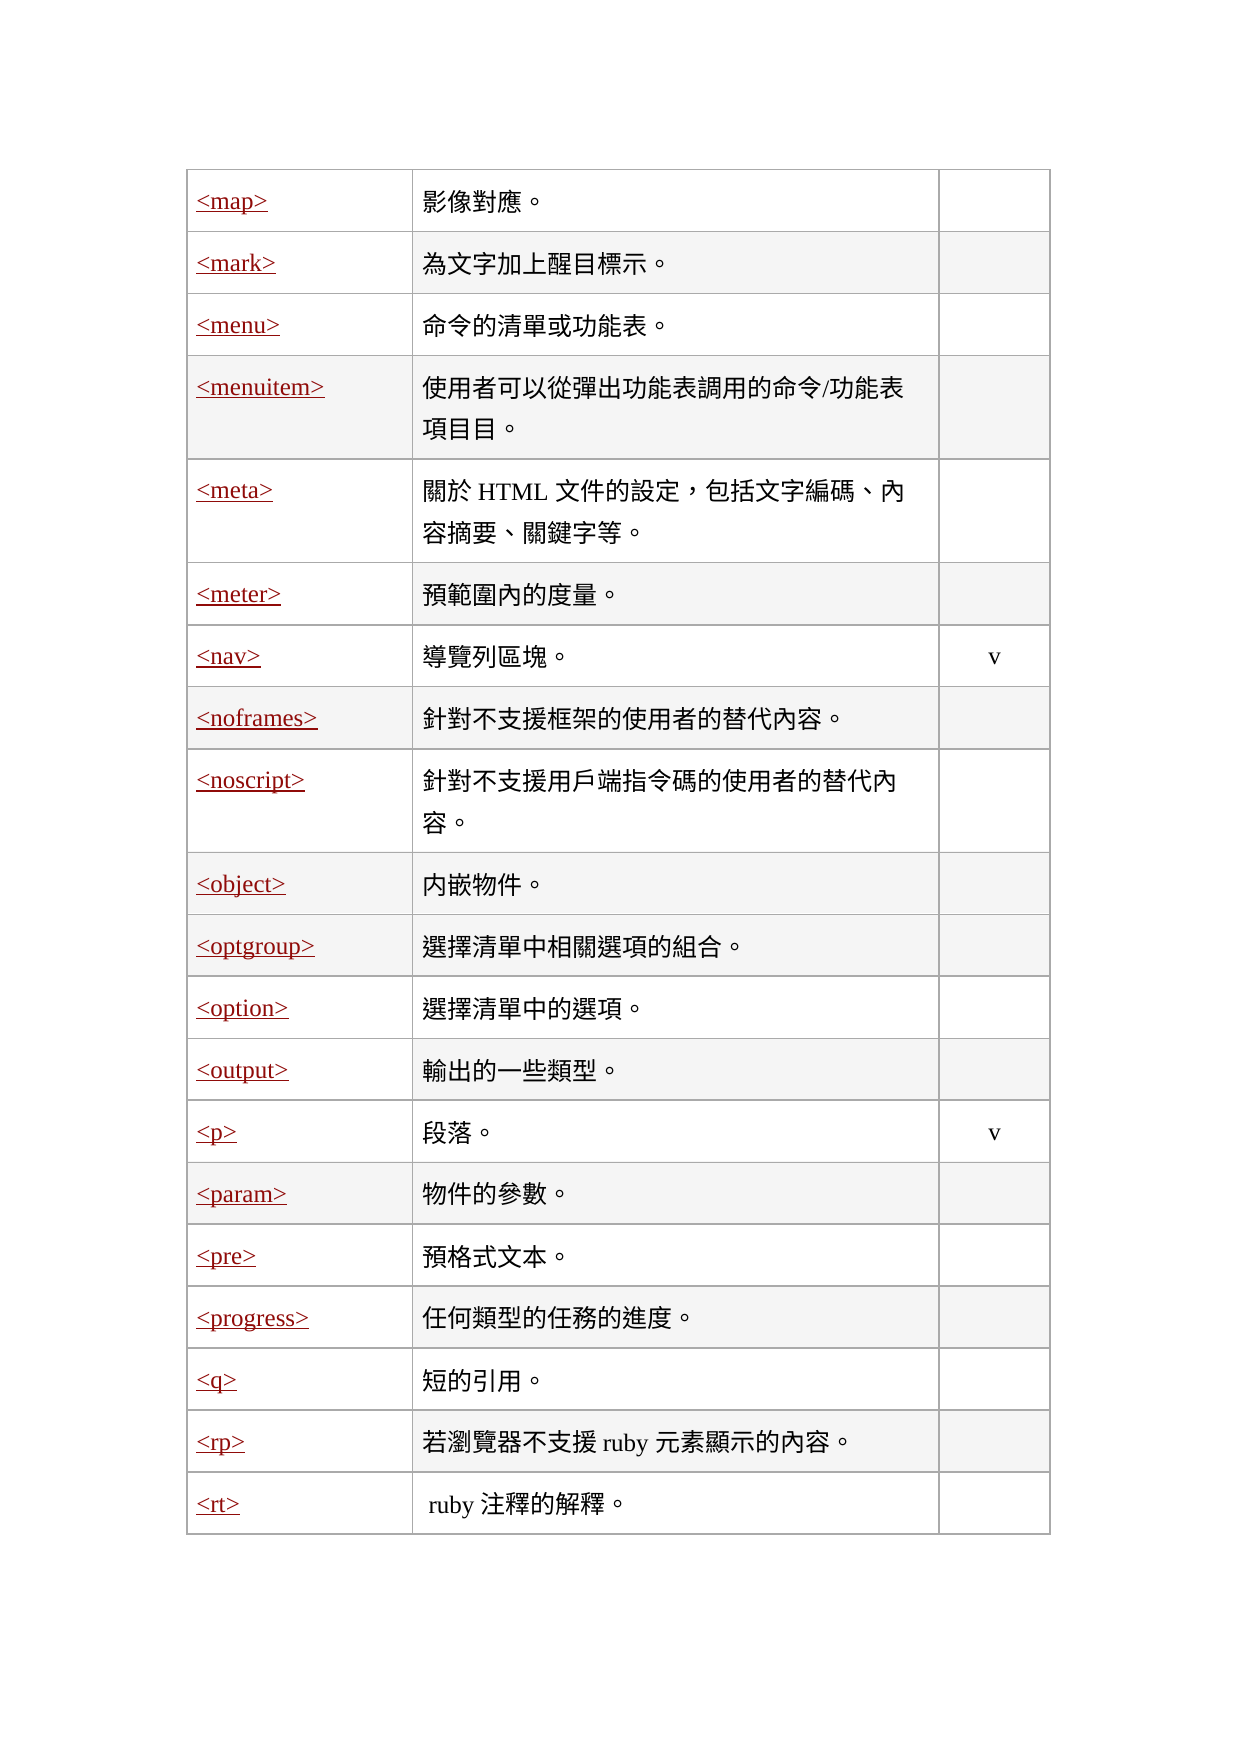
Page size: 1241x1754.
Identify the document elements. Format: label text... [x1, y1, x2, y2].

table_cell [940, 687, 1049, 748]
table_cell ruby 注釋的解釋。 [413, 1473, 938, 1533]
table_cell 短的引用。 [413, 1349, 938, 1409]
table_cell <option> [188, 977, 412, 1037]
table_cell <optgroup> [188, 915, 412, 975]
table_cell 針對不支援用戶端指令碼的使用者的替代內容。 [413, 750, 938, 851]
table_cell <rp> [188, 1411, 412, 1471]
table_cell <object> [188, 853, 412, 913]
table_cell 命令的清單或功能表。 [413, 294, 938, 354]
table_cell <map> [188, 170, 412, 231]
table_cell [940, 232, 1049, 293]
table_cell <noframes> [188, 687, 412, 748]
table_cell [940, 1039, 1049, 1099]
table_cell <noscript> [188, 750, 412, 851]
table_cell 内嵌物件。 [413, 853, 938, 913]
table_cell 若瀏覽器不支援 ruby 元素顯示的內容。 [413, 1411, 938, 1471]
table_cell 針對不支援框架的使用者的替代內容。 [413, 687, 938, 748]
table_cell <mark> [188, 232, 412, 293]
table_cell [940, 853, 1049, 913]
table_cell <menuitem> [188, 356, 412, 458]
table_cell [940, 294, 1049, 354]
table_cell [940, 1473, 1049, 1533]
table_cell [940, 1287, 1049, 1347]
table_cell [940, 915, 1049, 975]
table_cell [940, 356, 1049, 458]
table_cell <output> [188, 1039, 412, 1099]
table_cell 選擇清單中的選項。 [413, 977, 938, 1037]
table_cell [940, 977, 1049, 1037]
table_cell <p> [188, 1101, 412, 1161]
table_cell 使用者可以從彈出功能表調用的命令/功能表項目目。 [413, 356, 938, 458]
table_cell 預格式文本。 [413, 1225, 938, 1285]
table_cell <meta> [188, 460, 412, 562]
table_cell 段落。 [413, 1101, 938, 1161]
table_cell [940, 460, 1049, 562]
table_cell <meter> [188, 563, 412, 624]
table_cell 影像對應。 [413, 170, 938, 231]
table_cell [940, 1163, 1049, 1223]
table_cell 選擇清單中相關選項的組合。 [413, 915, 938, 975]
table_cell [940, 563, 1049, 624]
table_cell <progress> [188, 1287, 412, 1347]
table_cell <param> [188, 1163, 412, 1223]
table_cell v [940, 626, 1049, 686]
table_cell 導覽列區塊。 [413, 626, 938, 686]
table_cell [940, 170, 1049, 231]
table_cell [940, 1349, 1049, 1409]
table_cell 輸出的一些類型。 [413, 1039, 938, 1099]
table_cell <q> [188, 1349, 412, 1409]
table_cell <menu> [188, 294, 412, 354]
table_cell 預範圍內的度量。 [413, 563, 938, 624]
table_cell 任何類型的任務的進度。 [413, 1287, 938, 1347]
table_cell <pre> [188, 1225, 412, 1285]
table_cell [940, 1411, 1049, 1471]
table_cell <nav> [188, 626, 412, 686]
table_cell 物件的參數。 [413, 1163, 938, 1223]
table_cell v [940, 1101, 1049, 1161]
table_cell <rt> [188, 1473, 412, 1533]
table_cell [940, 750, 1049, 851]
table_cell [940, 1225, 1049, 1285]
table_cell 關於 HTML 文件的設定，包括文字編碼、內容摘要、關鍵字等。 [413, 460, 938, 562]
table_cell 為文字加上醒目標示。 [413, 232, 938, 293]
